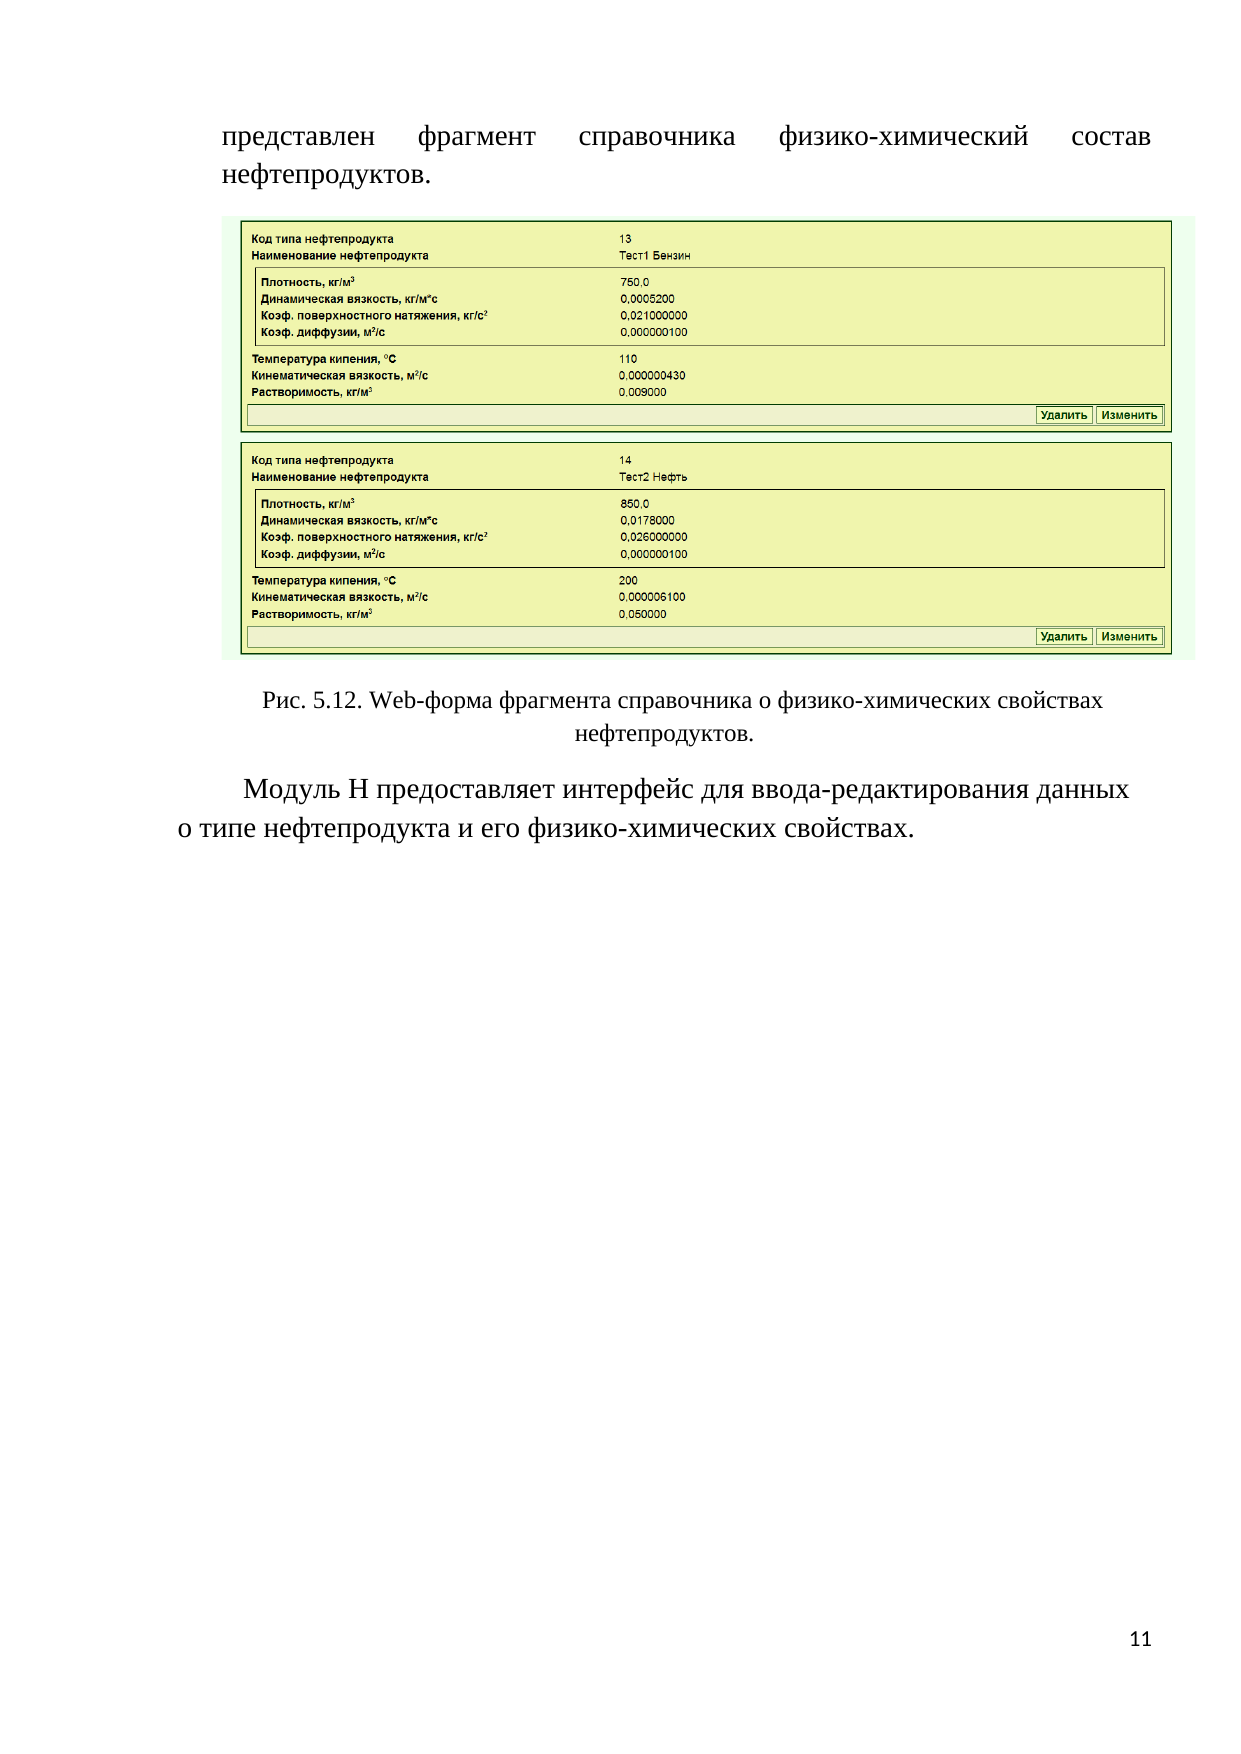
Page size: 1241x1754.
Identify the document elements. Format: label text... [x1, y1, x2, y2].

text Модуль Н предоставляет интерфейс для ввода-редактирования данных о типе нефтепродукта и его физико-химических свойствах. [177, 772, 1152, 844]
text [222, 118, 1152, 190]
text Рис. 5.12. Web-форма фрагмента справочника о физико-химических свойствах нефтепродуктов. [177, 685, 1152, 747]
picture [221, 216, 1196, 660]
